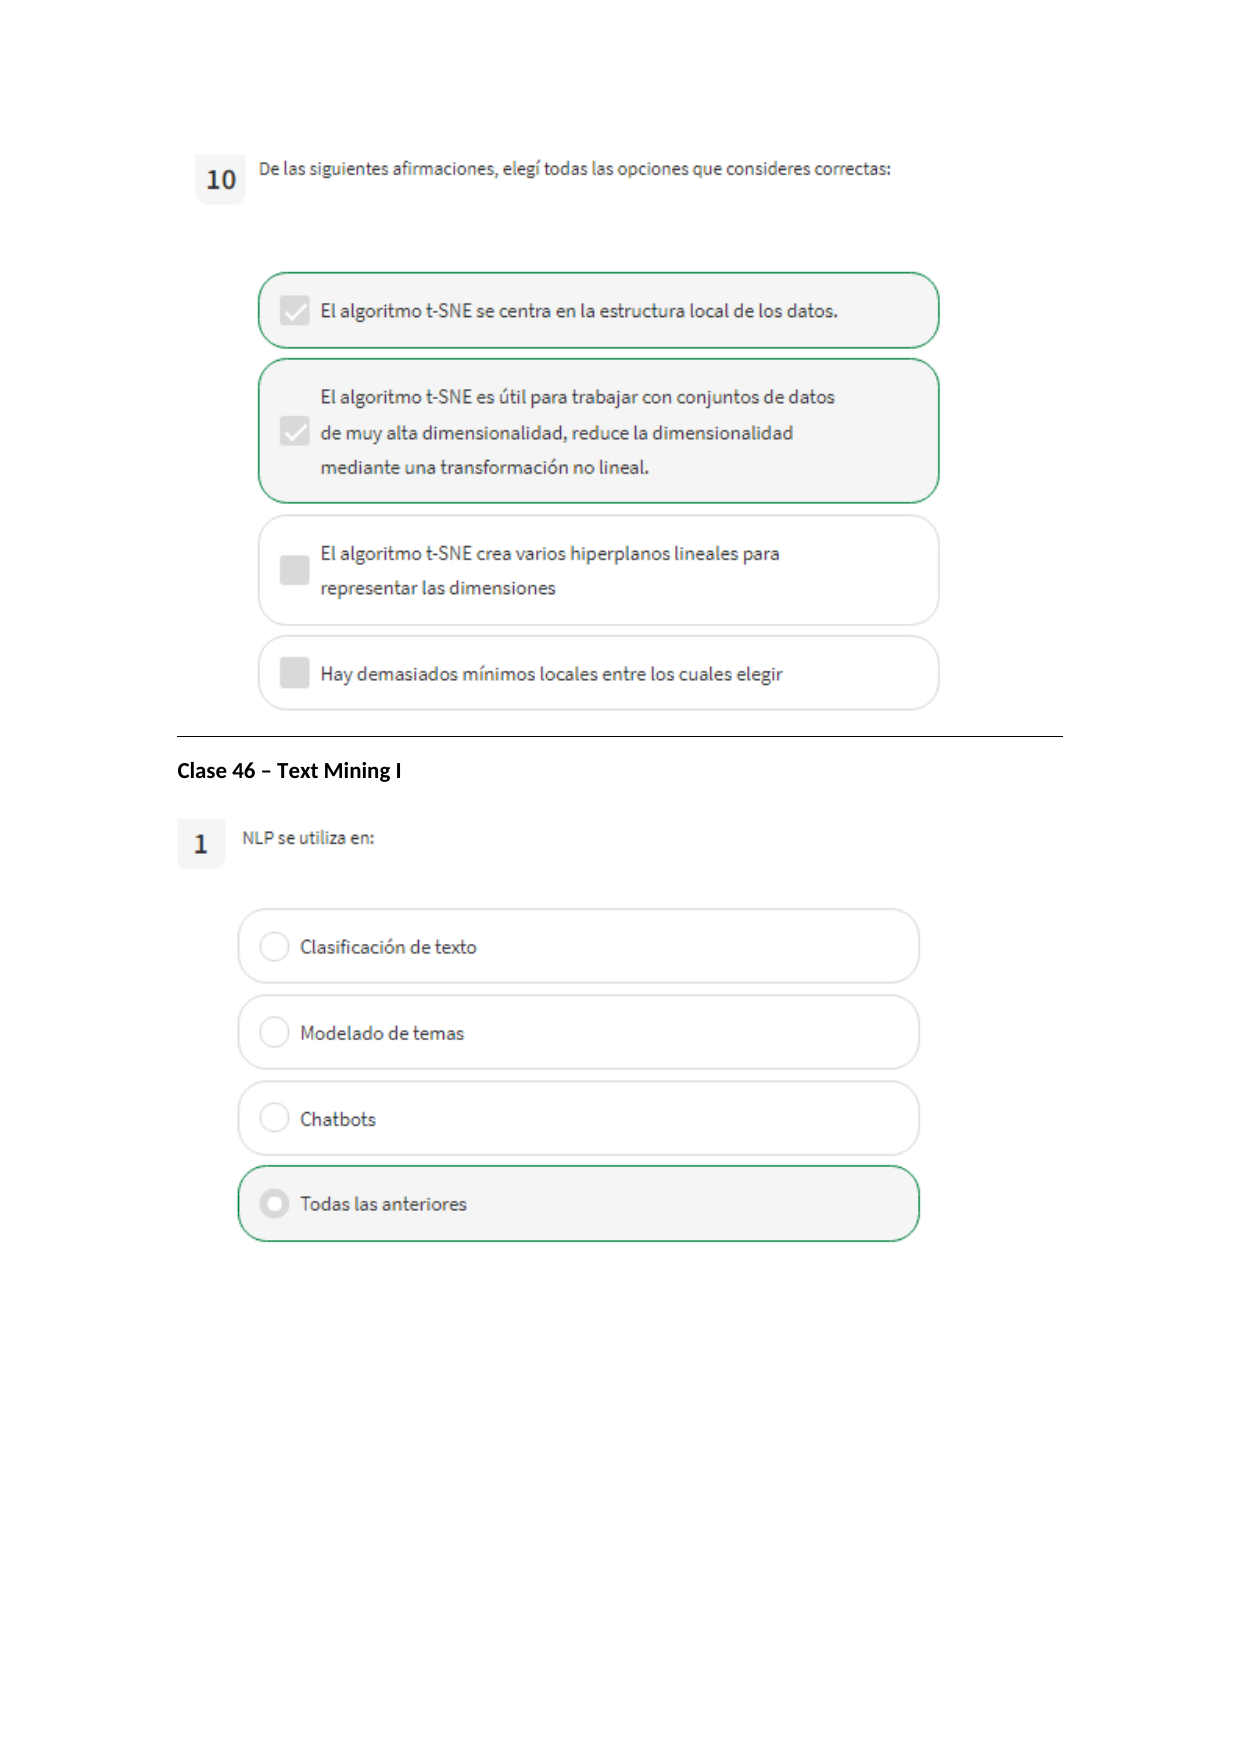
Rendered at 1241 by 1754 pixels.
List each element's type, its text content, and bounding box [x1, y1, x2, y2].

picture [177, 147, 965, 734]
text Clase 46 – Text Mining I [177, 756, 1063, 784]
picture [177, 803, 939, 1250]
